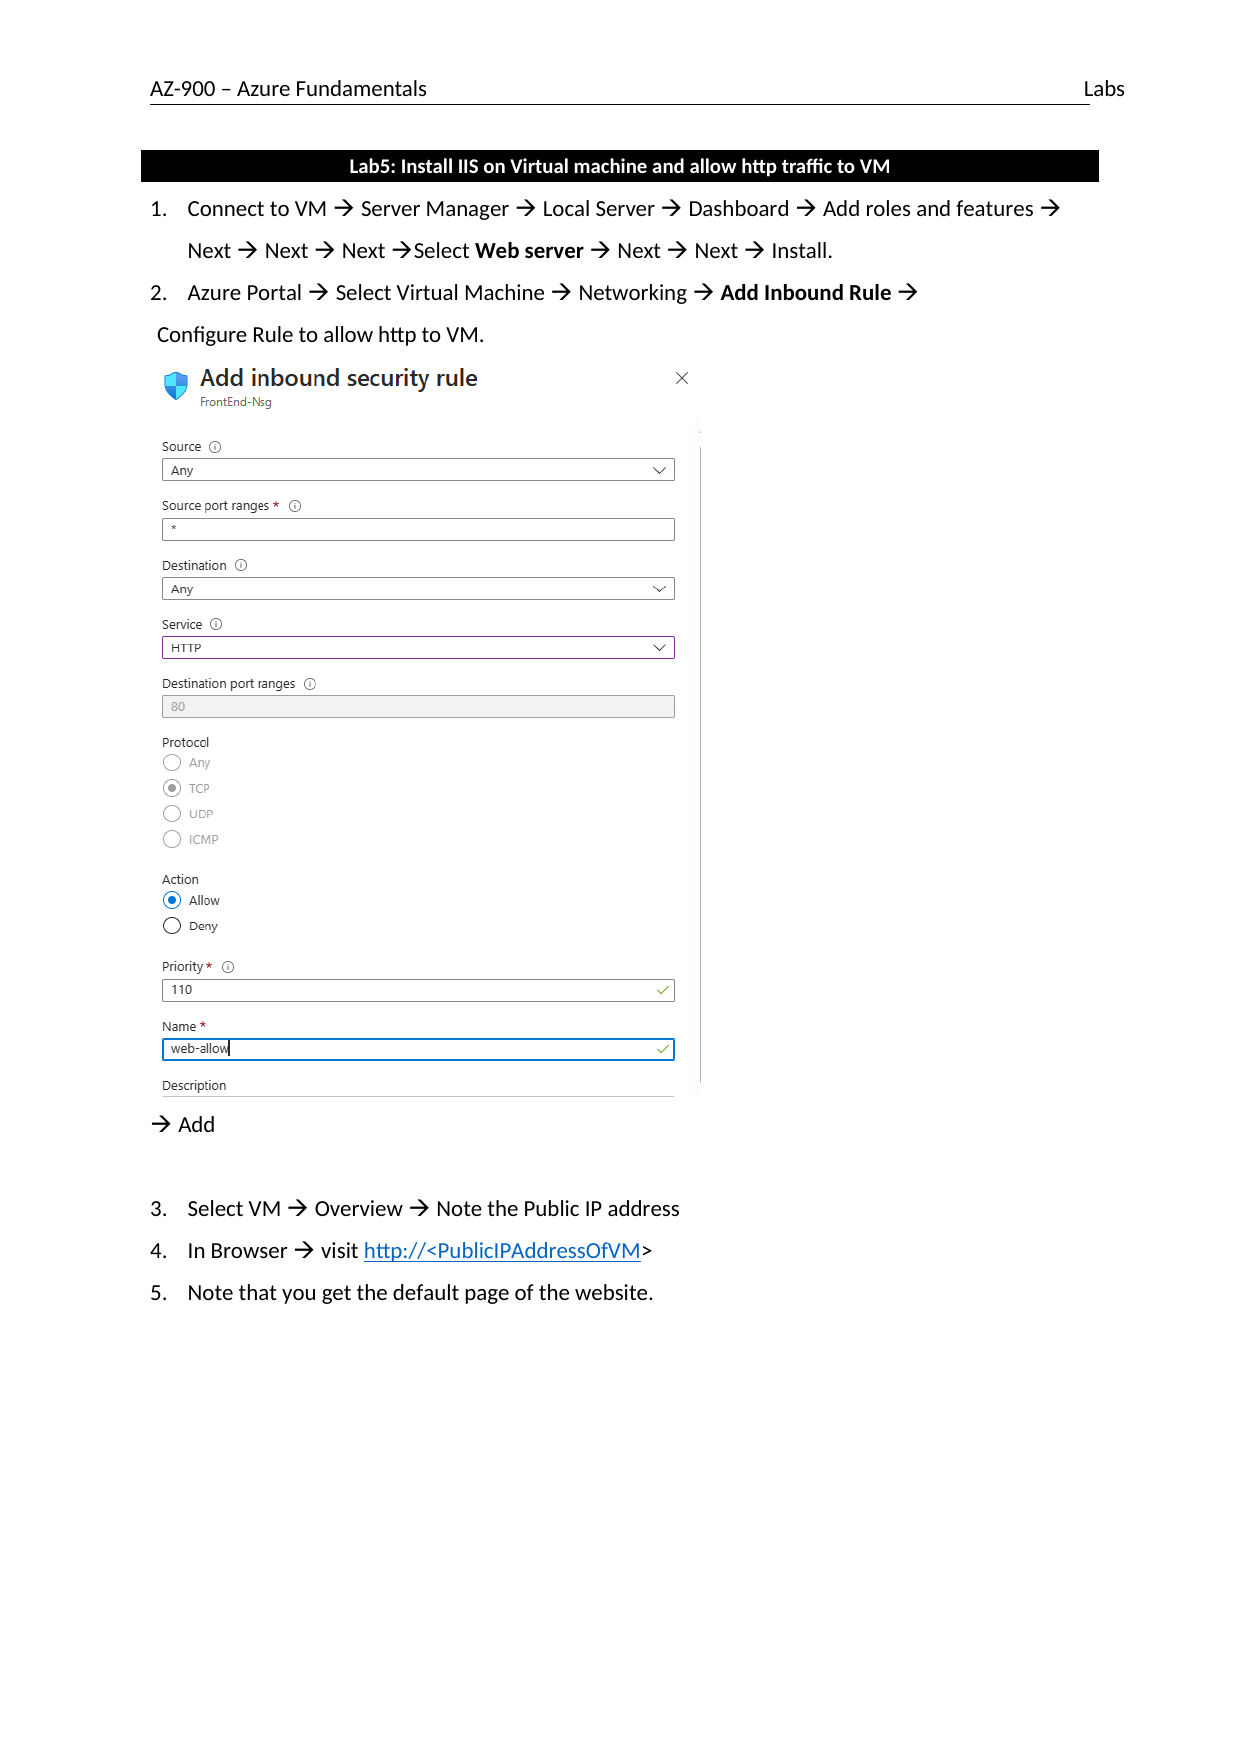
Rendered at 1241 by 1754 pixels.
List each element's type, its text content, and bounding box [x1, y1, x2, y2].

list Connect to VM Server Manager Local Server Dashboard Add roles and features Next Next Next Select Web server Next Next Install. [150, 194, 1090, 264]
text Configure Rule to allow http to VM. [157, 320, 1090, 348]
list Select VM Overview Note the Public IP address [150, 1194, 1090, 1223]
list Note that you get the default page of the website. [150, 1278, 1090, 1307]
list In Browser visit http://<PublicIPAddressOfVM> [150, 1237, 1090, 1264]
list Azure Portal Select Virtual Machine Networking Add Inbound Rule [150, 278, 1090, 306]
picture [150, 362, 701, 1097]
text Add [150, 1111, 1090, 1139]
text Lab5: Install IIS on Virtual machine and allow http traffic to VM [142, 151, 1098, 181]
